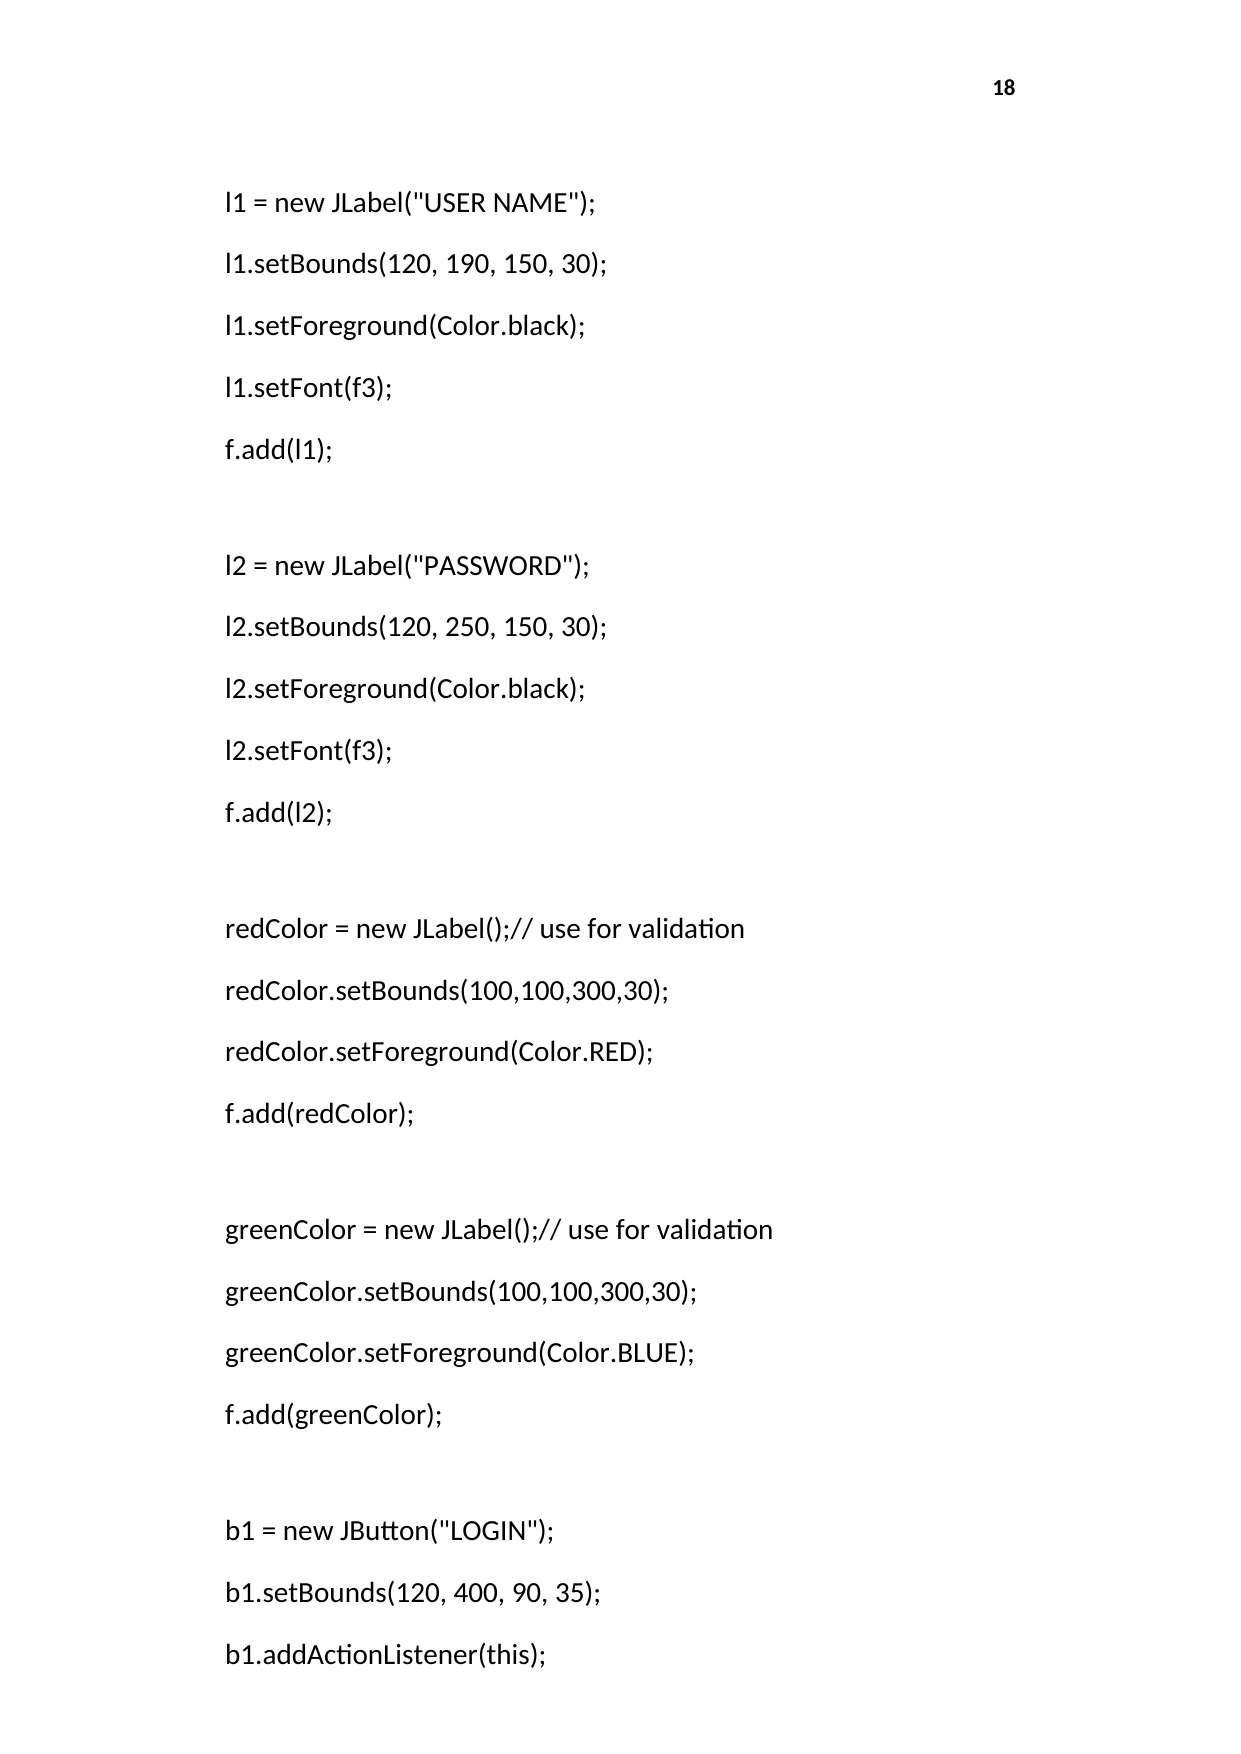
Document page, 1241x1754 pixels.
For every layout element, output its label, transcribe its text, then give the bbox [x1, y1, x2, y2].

text b1.setBounds(120, 400, 90, 35); [75, 1574, 1015, 1610]
text f.add(l1); [75, 431, 1015, 466]
text redColor = new JLabel();// use for validation [75, 910, 1015, 945]
text l1 = new JLabel("USER NAME"); [75, 184, 1015, 219]
text l2.setBounds(120, 250, 150, 30); [75, 608, 1015, 644]
text greenColor = new JLabel();// use for validation [75, 1211, 1015, 1247]
text l1.setForeground(Color.black); [75, 307, 1015, 343]
text l1.setBounds(120, 190, 150, 30); [75, 246, 1015, 281]
text greenColor.setForeground(Color.BLUE); [75, 1334, 1015, 1370]
text b1 = new JButton("LOGIN"); [75, 1512, 1015, 1548]
text f.add(redColor); [75, 1095, 1015, 1131]
text f.add(greenColor); [75, 1396, 1015, 1432]
text greenColor.setBounds(100,100,300,30); [75, 1273, 1015, 1308]
text l1.setFont(f3); [75, 369, 1015, 405]
text redColor.setBounds(100,100,300,30); [75, 972, 1015, 1007]
text redColor.setForeground(Color.RED); [75, 1033, 1015, 1069]
text l2.setForeground(Color.black); [75, 670, 1015, 706]
text l2 = new JLabel("PASSWORD"); [75, 547, 1015, 582]
text l2.setFont(f3); [75, 732, 1015, 768]
text f.add(l2); [75, 794, 1015, 829]
text b1.addActionListener(this); [75, 1636, 1015, 1671]
